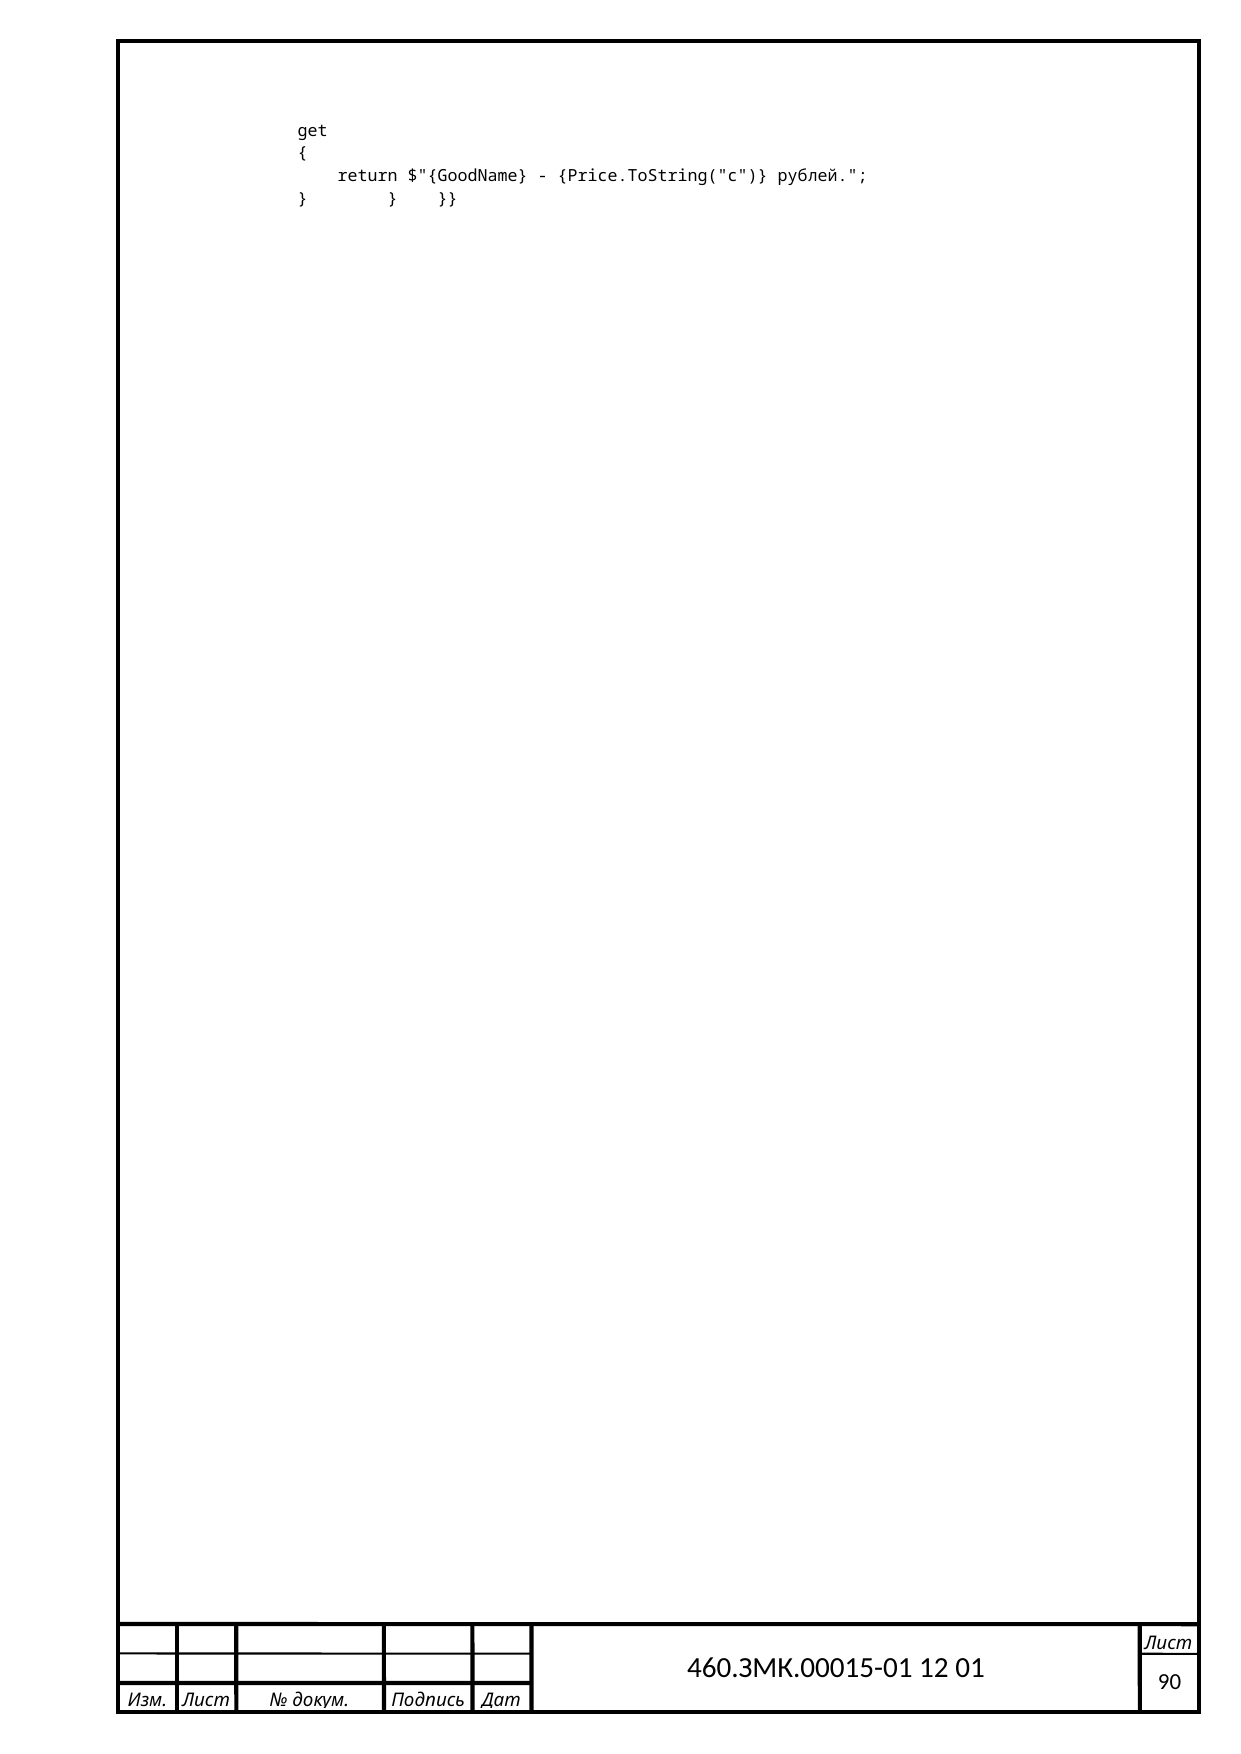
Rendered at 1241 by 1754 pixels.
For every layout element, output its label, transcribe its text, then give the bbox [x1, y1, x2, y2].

text } } }} [177, 186, 1152, 209]
text { [177, 141, 1152, 163]
text get [177, 118, 1152, 141]
text return $"{GoodName} - {Price.ToString("c")} рублей."; [177, 163, 1152, 186]
